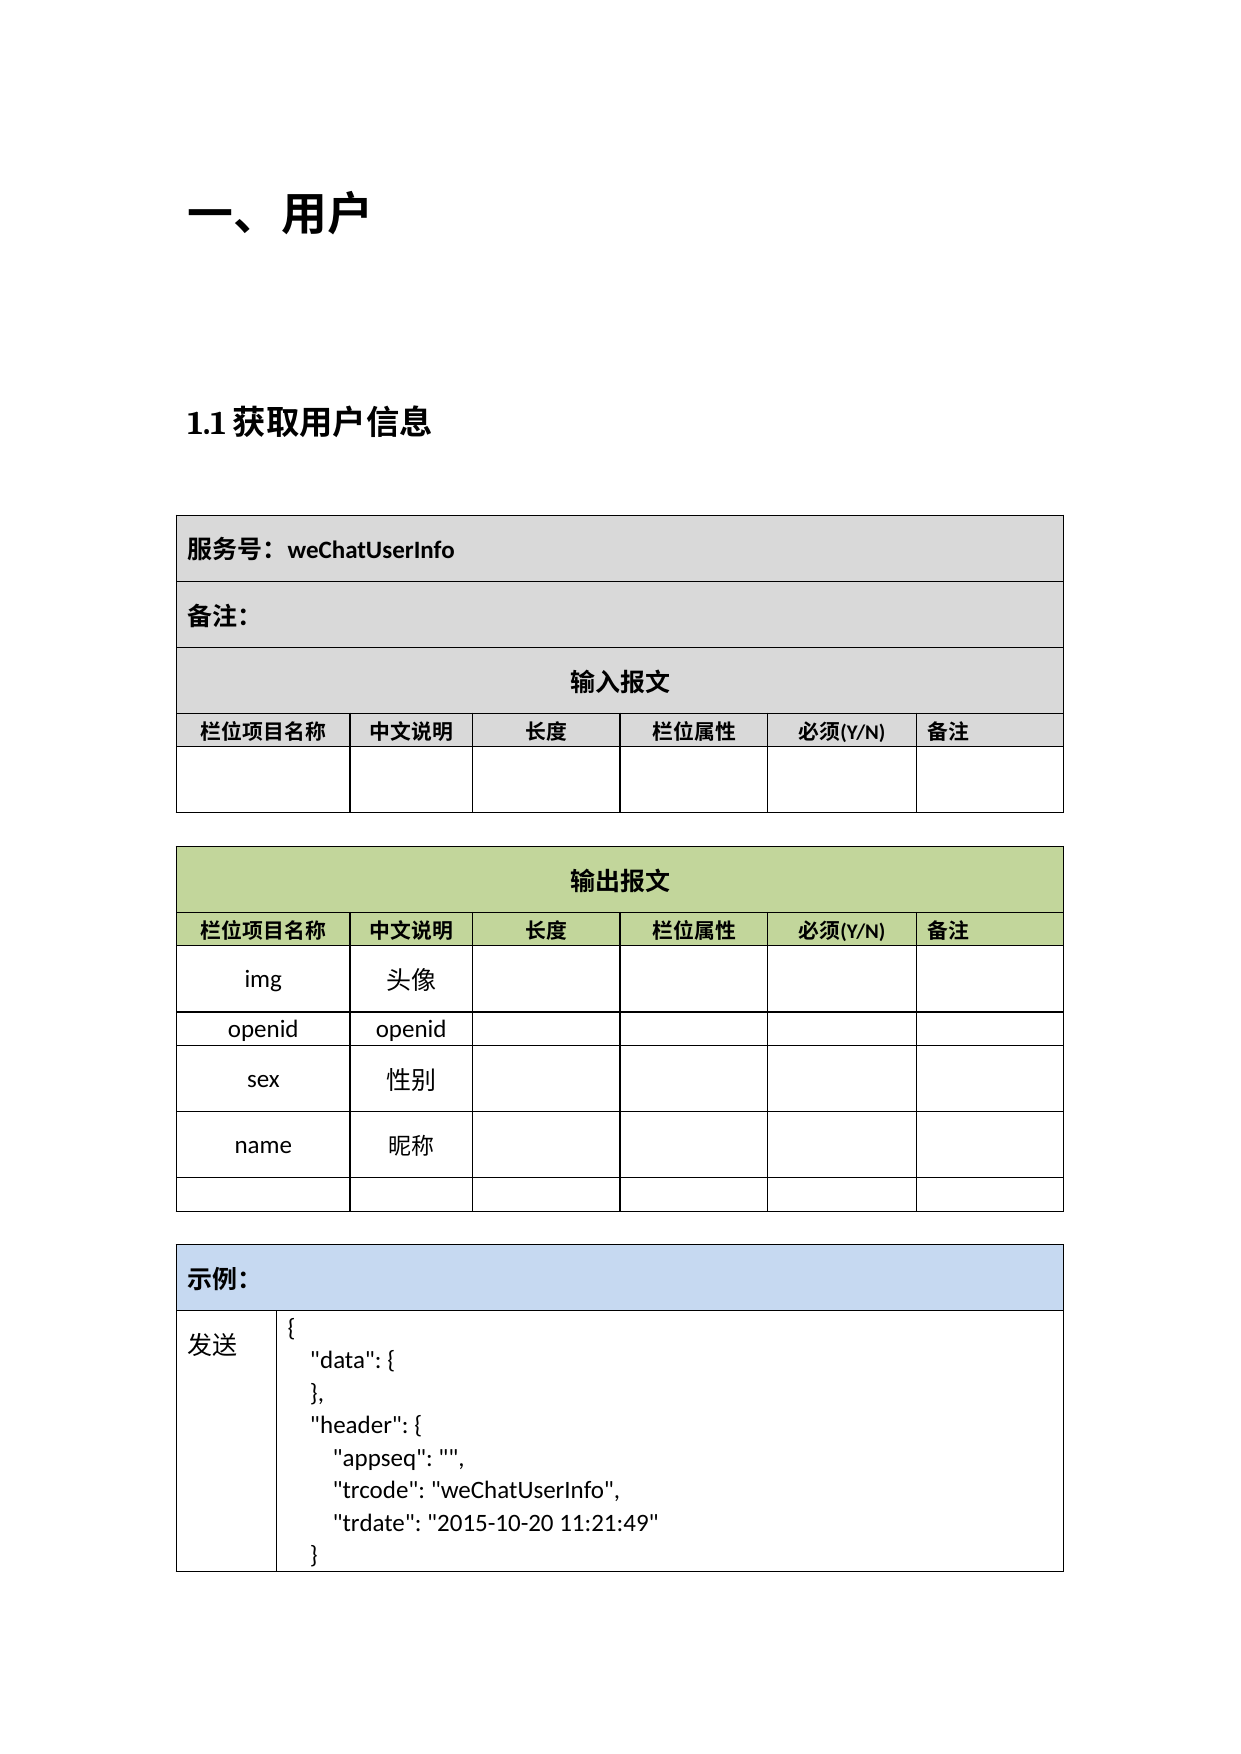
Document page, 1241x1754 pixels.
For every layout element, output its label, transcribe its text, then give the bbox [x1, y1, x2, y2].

table_cell [473, 1178, 619, 1211]
table_cell openid [351, 1013, 472, 1045]
table_cell 输入报文 [177, 648, 1063, 713]
table_cell 长度 [473, 714, 619, 746]
table_cell [621, 1112, 767, 1177]
table_cell 长度 [473, 913, 619, 945]
table_cell [917, 946, 1063, 1011]
table_cell sex [177, 1046, 349, 1111]
table_cell openid [177, 1013, 349, 1045]
table_cell [473, 1046, 619, 1111]
table_cell [473, 1112, 619, 1177]
table_cell name [177, 1112, 349, 1177]
table_cell 栏位属性 [621, 913, 767, 945]
table_cell 必须(Y/N) [768, 714, 916, 746]
table_cell [621, 1178, 767, 1211]
table_header 服务号：weChatUserInfo [177, 516, 1063, 581]
table_cell [473, 946, 619, 1011]
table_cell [277, 1311, 1063, 1571]
table_header 输出报文 [177, 847, 1063, 912]
table_cell [917, 747, 1063, 812]
table_cell [621, 946, 767, 1011]
table_cell 栏位项目名称 [177, 913, 349, 945]
subtitle 1.1获取用户信息 [187, 387, 1053, 452]
table_cell [621, 1046, 767, 1111]
table_cell img [177, 946, 349, 1011]
table_cell 昵称 [351, 1112, 472, 1177]
table_cell 栏位项目名称 [177, 714, 349, 746]
table_cell [177, 747, 349, 812]
table_cell 栏位属性 [621, 714, 767, 746]
subtitle 用户 [187, 162, 1053, 259]
table_cell 备注 [917, 913, 1063, 945]
table_cell [621, 1013, 767, 1045]
table_cell [917, 1112, 1063, 1177]
table_cell 性别 [351, 1046, 472, 1111]
table_cell [473, 1013, 619, 1045]
table_cell 备注： [177, 582, 1063, 647]
table_cell 头像 [351, 946, 472, 1011]
table_cell [351, 1178, 472, 1211]
table_cell [768, 1178, 916, 1211]
table_cell [768, 946, 916, 1011]
table_cell 必须(Y/N) [768, 913, 916, 945]
table_cell [177, 1178, 349, 1211]
table_cell [351, 747, 472, 812]
table_cell 中文说明 [351, 913, 472, 945]
table_cell [768, 1112, 916, 1177]
table_cell [917, 1013, 1063, 1045]
table_cell [768, 1013, 916, 1045]
table_cell [473, 747, 619, 812]
table_cell 中文说明 [351, 714, 472, 746]
table_cell 发送 [177, 1311, 276, 1571]
table_cell [917, 1178, 1063, 1211]
table_cell [768, 747, 916, 812]
table_cell 备注 [917, 714, 1063, 746]
table_cell [768, 1046, 916, 1111]
table_cell [621, 747, 767, 812]
table_cell [917, 1046, 1063, 1111]
table_header 示例： [177, 1245, 1063, 1310]
